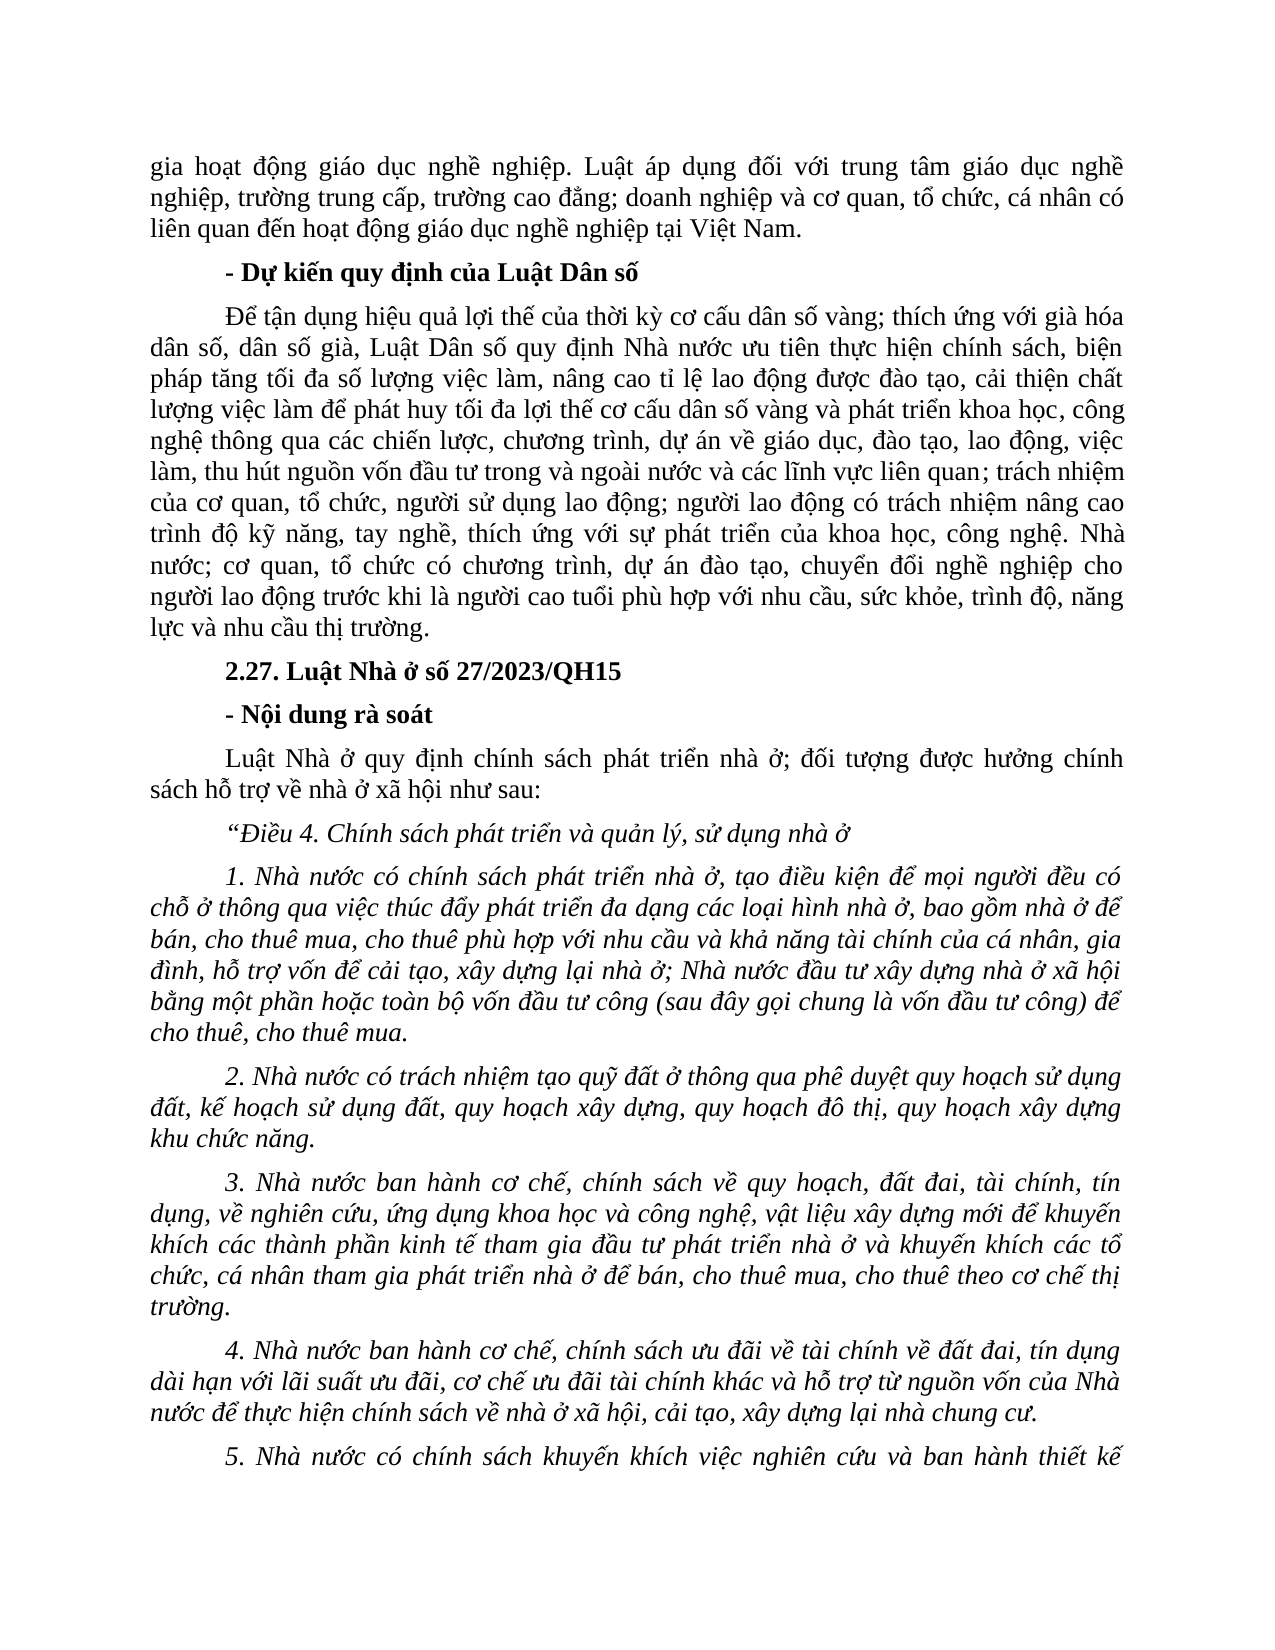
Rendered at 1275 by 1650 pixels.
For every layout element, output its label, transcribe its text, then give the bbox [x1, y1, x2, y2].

text 2.27. Luật Nhà ở số 27/2023/QH15 [150, 655, 1125, 686]
text - Dự kiến quy định của Luật Dân số [150, 256, 1125, 287]
text 1. Nhà nước có chính sách phát triển nhà ở, tạo điều kiện để mọi người đều có chỗ ở thông qua việc thúc đẩy phát triển đa dạng các loại hình nhà ở, bao gồm nhà ở để bán, cho thuê mua, cho thuê phù hợp với nhu cầu và khả năng tài chính của cá nhân, gia đình, hỗ trợ vốn để cải tạo, xây dựng lại nhà ở; Nhà nước đầu tư xây dựng nhà ở xã hội bằng một phần hoặc toàn bộ vốn đầu tư công (sau đây gọi chung là vốn đầu tư công) để cho thuê, cho thuê mua. [150, 860, 1125, 1047]
text - Nội dung rà soát [150, 698, 1125, 729]
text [150, 150, 1125, 243]
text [150, 1440, 1125, 1471]
text Để tận dụng hiệu quả lợi thế của thời kỳ cơ cấu dân số vàng; thích ứng với già hóa dân số, dân số già, Luật Dân số quy định Nhà nước ưu tiên thực hiện chính sách, biện pháp tăng tối đa số lượng việc làm, nâng cao tỉ lệ lao động được đào tạo, cải thiện chất lượng việc làm để phát huy tối đa lợi thế cơ cấu dân số vàng và phát triển khoa học, công nghệ thông qua các chiến lược, chương trình, dự án về giáo dục, đào tạo, lao động, việc làm, thu hút nguồn vốn đầu tư trong và ngoài nước và các lĩnh vực liên quan; trách nhiệm của cơ quan, tổ chức, người sử dụng lao động; người lao động có trách nhiệm nâng cao trình độ kỹ năng, tay nghề, thích ứng với sự phát triển của khoa học, công nghệ. Nhà nước; cơ quan, tổ chức có chương trình, dự án đào tạo, chuyển đổi nghề nghiệp cho người lao động trước khi là người cao tuổi phù hợp với nhu cầu, sức khỏe, trình độ, năng lực và nhu cầu thị trường. [150, 299, 1125, 642]
text 3. Nhà nước ban hành cơ chế, chính sách về quy hoạch, đất đai, tài chính, tín dụng, về nghiên cứu, ứng dụng khoa học và công nghệ, vật liệu xây dựng mới để khuyến khích các thành phần kinh tế tham gia đầu tư phát triển nhà ở và khuyến khích các tổ chức, cá nhân tham gia phát triển nhà ở để bán, cho thuê mua, cho thuê theo cơ chế thị trường. [150, 1166, 1125, 1321]
text 4. Nhà nước ban hành cơ chế, chính sách ưu đãi về tài chính về đất đai, tín dụng dài hạn với lãi suất ưu đãi, cơ chế ưu đãi tài chính khác và hỗ trợ từ nguồn vốn của Nhà nước để thực hiện chính sách về nhà ở xã hội, cải tạo, xây dựng lại nhà chung cư. [150, 1334, 1125, 1427]
text 2. Nhà nước có trách nhiệm tạo quỹ đất ở thông qua phê duyệt quy hoạch sử dụng đất, kế hoạch sử dụng đất, quy hoạch xây dựng, quy hoạch đô thị, quy hoạch xây dựng khu chức năng. [150, 1060, 1125, 1153]
text Luật Nhà ở quy định chính sách phát triển nhà ở; đối tượng được hưởng chính sách hỗ trợ về nhà ở xã hội như sau: [150, 742, 1125, 804]
text “Điều 4. Chính sách phát triển và quản lý, sử dụng nhà ở [150, 817, 1125, 848]
